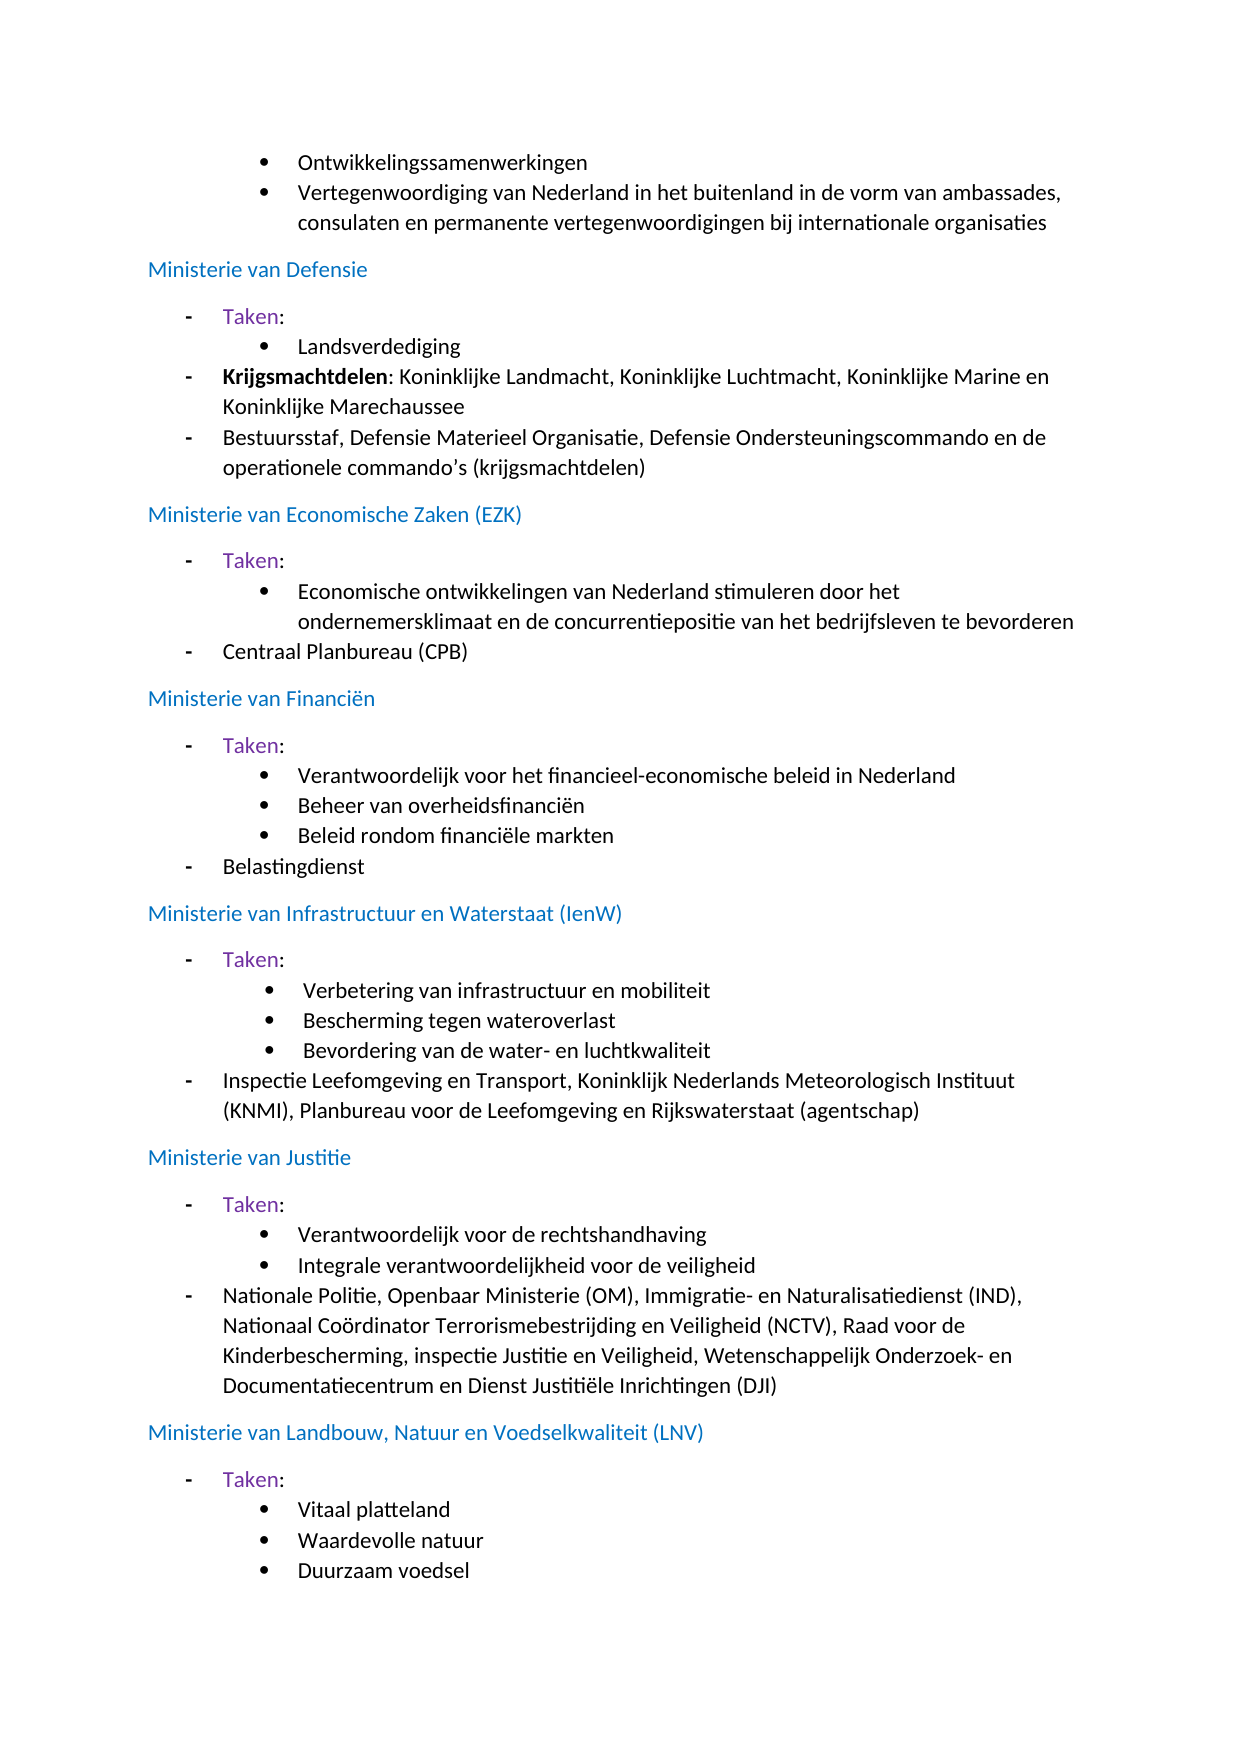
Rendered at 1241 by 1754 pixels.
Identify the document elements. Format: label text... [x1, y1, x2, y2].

text Ministerie van Defensie [148, 255, 1093, 283]
list Verbetering van infrastructuur en mobiliteit [265, 976, 1093, 1004]
list Inspectie Leefomgeving en Transport, Koninklijk Nederlands Meteorologisch Instituut (KNMI), Planbureau voor de Leefomgeving en Rijkswaterstaat (agentschap) [185, 1066, 1093, 1124]
list Beleid rondom financiële markten [260, 822, 1093, 849]
list Centraal Planbureau (CPB) [185, 637, 1093, 665]
list Waardevolle natuur [260, 1526, 1093, 1554]
list Taken: [185, 302, 1093, 330]
text Ministerie van Justitie [148, 1143, 1093, 1171]
text Ministerie van Economische Zaken (EZK) [148, 500, 1093, 528]
list Bevordering van de water- en luchtkwaliteit [265, 1036, 1093, 1064]
list Beheer van overheidsfinanciën [260, 791, 1093, 819]
list Integrale verantwoordelijkheid voor de veiligheid [260, 1251, 1093, 1279]
list Bescherming tegen wateroverlast [265, 1006, 1093, 1034]
list Vertegenwoordiging van Nederland in het buitenland in de vorm van ambassades, consulaten en permanente vertegenwoordigingen bij internationale organisaties [260, 178, 1093, 236]
list Vitaal platteland [260, 1496, 1093, 1523]
list Nationale Politie, Openbaar Ministerie (OM), Immigratie- en Naturalisatiedienst (IND), Nationaal Coördinator Terrorismebestrijding en Veiligheid (NCTV), Raad voor de Kinderbescherming, inspectie Justitie en Veiligheid, Wetenschappelijk Onderzoek- en Documentatiecentrum en Dienst Justitiële Inrichtingen (DJI) [185, 1281, 1093, 1399]
list Krijgsmachtdelen: Koninklijke Landmacht, Koninklijke Luchtmacht, Koninklijke Marine en Koninklijke Marechaussee [185, 362, 1093, 420]
list Belastingdienst [185, 852, 1093, 880]
text Ministerie van Financiën [148, 684, 1093, 712]
text Ministerie van Infrastructuur en Waterstaat (IenW) [148, 899, 1093, 927]
list Taken: [185, 946, 1093, 973]
list Economische ontwikkelingen van Nederland stimuleren door het ondernemersklimaat en de concurrentiepositie van het bedrijfsleven te bevorderen [260, 577, 1093, 635]
list Duurzaam voedsel [260, 1556, 1093, 1584]
list Bestuursstaf, Defensie Materieel Organisatie, Defensie Ondersteuningscommando en de operationele commando’s (krijgsmachtdelen) [185, 423, 1093, 481]
list Taken: [185, 1190, 1093, 1218]
list Ontwikkelingssamenwerkingen [260, 148, 1093, 176]
list Taken: [185, 547, 1093, 574]
list Taken: [185, 731, 1093, 759]
text Ministerie van Landbouw, Natuur en Voedselkwaliteit (LNV) [148, 1418, 1093, 1446]
list Verantwoordelijk voor het financieel-economische beleid in Nederland [260, 761, 1093, 789]
list Verantwoordelijk voor de rechtshandhaving [260, 1221, 1093, 1248]
list Landsverdediging [260, 332, 1093, 360]
list Taken: [185, 1465, 1093, 1493]
